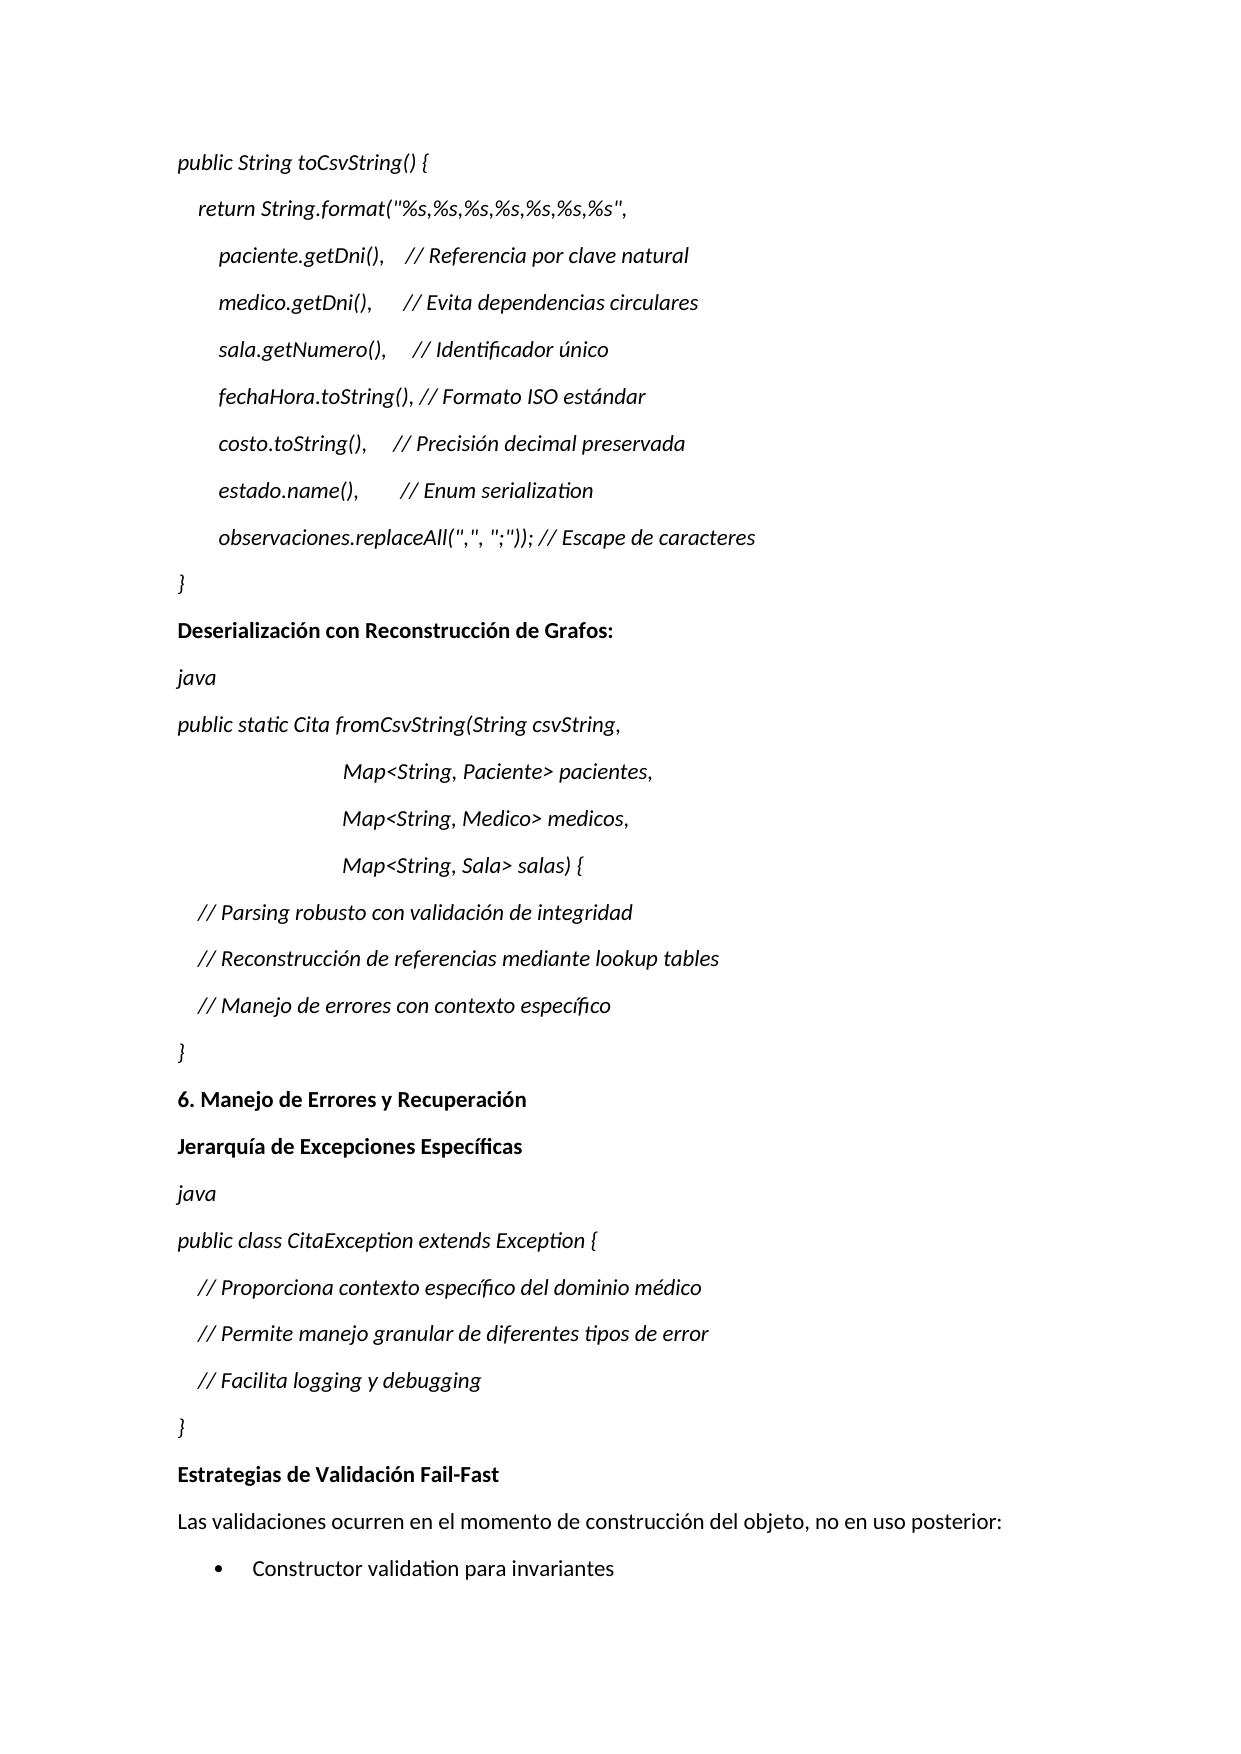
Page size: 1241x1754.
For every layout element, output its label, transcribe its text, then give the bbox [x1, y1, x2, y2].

text medico.getDni(), // Evita dependencias circulares [177, 288, 1063, 316]
text } [177, 569, 1063, 597]
text Map<String, Medico> medicos, [177, 804, 1063, 832]
text Jerarquía de Excepciones Específicas [177, 1132, 1063, 1160]
text // Facilita logging y debugging [177, 1366, 1063, 1394]
text // Manejo de errores con contexto específico [177, 991, 1063, 1019]
text return String.format("%s,%s,%s,%s,%s,%s,%s", [177, 194, 1063, 222]
text // Parsing robusto con validación de integridad [177, 898, 1063, 926]
text java [177, 1179, 1063, 1207]
text java [177, 663, 1063, 691]
text Deserialización con Reconstrucción de Grafos: [177, 616, 1063, 644]
text 6. Manejo de Errores y Recuperación [177, 1085, 1063, 1113]
text public String toCsvString() { [177, 148, 1063, 176]
text paciente.getDni(), // Referencia por clave natural [177, 241, 1063, 269]
text sala.getNumero(), // Identificador único [177, 335, 1063, 363]
text } [177, 1413, 1063, 1441]
text public static Cita fromCsvString(String csvString, [177, 710, 1063, 738]
text // Permite manejo granular de diferentes tipos de error [177, 1319, 1063, 1347]
text Estrategias de Validación Fail-Fast [177, 1460, 1063, 1488]
text // Proporciona contexto específico del dominio médico [177, 1273, 1063, 1301]
text fechaHora.toString(), // Formato ISO estándar [177, 382, 1063, 410]
list Constructor validation para invariantes [215, 1554, 1063, 1582]
text // Reconstrucción de referencias mediante lookup tables [177, 944, 1063, 972]
text Las validaciones ocurren en el momento de construcción del objeto, no en uso posterior: [177, 1507, 1063, 1535]
text public class CitaException extends Exception { [177, 1226, 1063, 1254]
text Map<String, Paciente> pacientes, [177, 757, 1063, 785]
text estado.name(), // Enum serialization [177, 476, 1063, 504]
text observaciones.replaceAll(",", ";")); // Escape de caracteres [177, 523, 1063, 551]
text Map<String, Sala> salas) { [177, 851, 1063, 879]
text } [177, 1038, 1063, 1066]
text costo.toString(), // Precisión decimal preservada [177, 429, 1063, 457]
